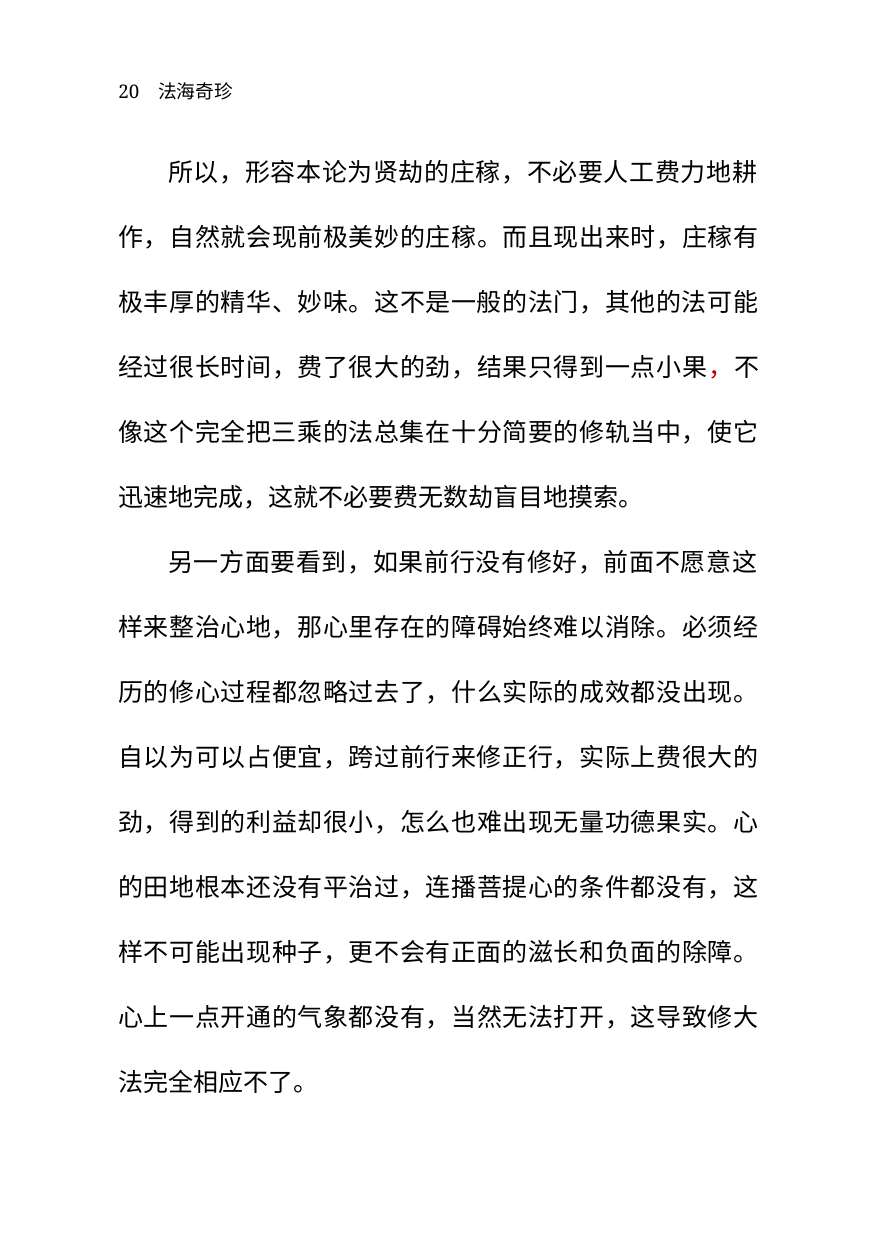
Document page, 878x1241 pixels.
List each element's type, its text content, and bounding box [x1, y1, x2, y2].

text 所以，形容本论为贤劫的庄稼，不必要人工费力地耕作，自然就会现前极美妙的庄稼。而且现出来时，庄稼有极丰厚的精华、妙味。这不是一般的法门，其他的法可能经过很长时间，费了很大的劲，结果只得到一点小果，不像这个完全把三乘的法总集在十分简要的修轨当中，使它迅速地完成，这就不必要费无数劫盲目地摸索。 [118, 138, 759, 528]
text 另一方面要看到，如果前行没有修好，前面不愿意这样来整治心地，那心里存在的障碍始终难以消除。必须经历的修心过程都忽略过去了，什么实际的成效都没出现。自以为可以占便宜，跨过前行来修正行，实际上费很大的劲，得到的利益却很小，怎么也难出现无量功德果实。心的田地根本还没有平治过，连播菩提心的条件都没有，这样不可能出现种子，更不会有正面的滋长和负面的除障。心上一点开通的气象都没有，当然无法打开，这导致修大法完全相应不了。 [118, 528, 759, 1113]
